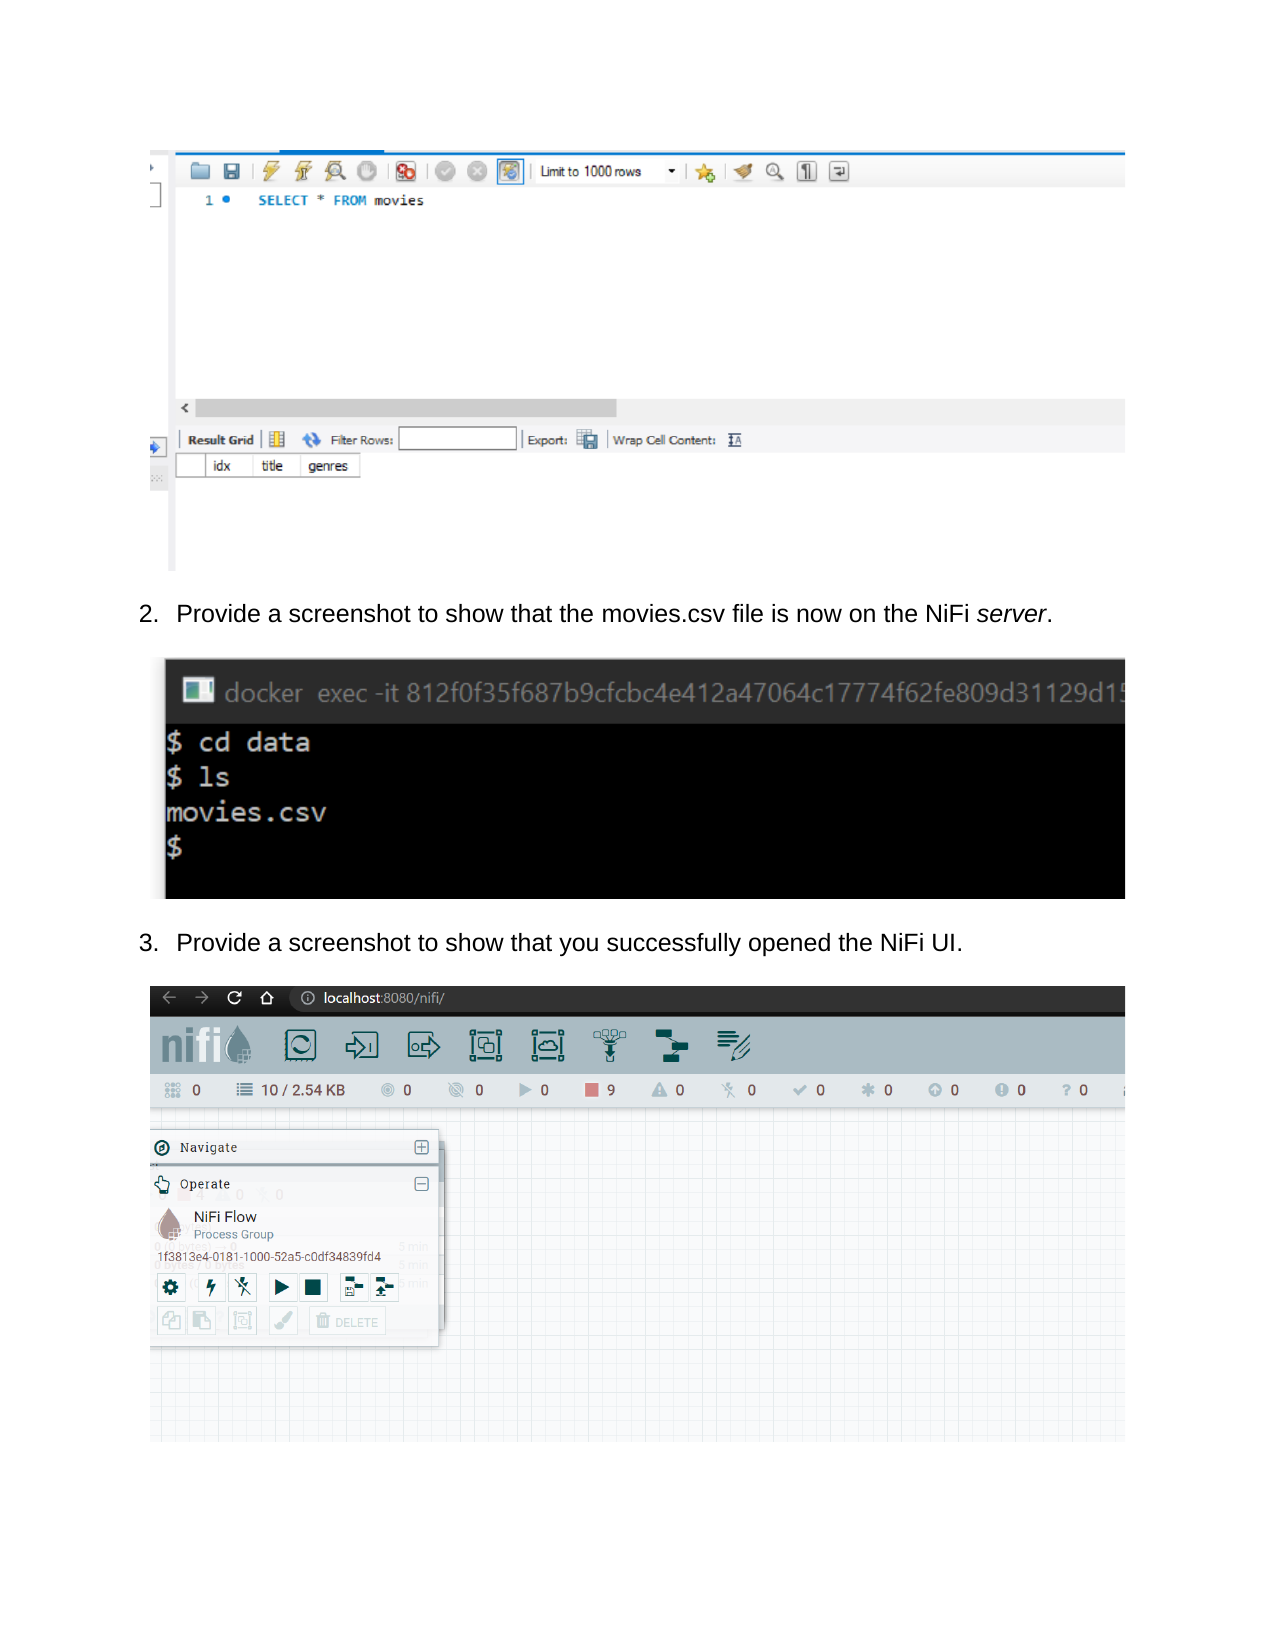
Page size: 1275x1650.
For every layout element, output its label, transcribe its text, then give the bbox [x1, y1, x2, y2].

picture [150, 150, 1125, 571]
list Provide a screenshot to show that the movies.csv file is now on the NiFi server. [138, 599, 1125, 628]
picture [150, 657, 1125, 899]
list Provide a screenshot to show that you successfully opened the NiFi UI. [138, 928, 1125, 957]
picture [150, 986, 1125, 1442]
